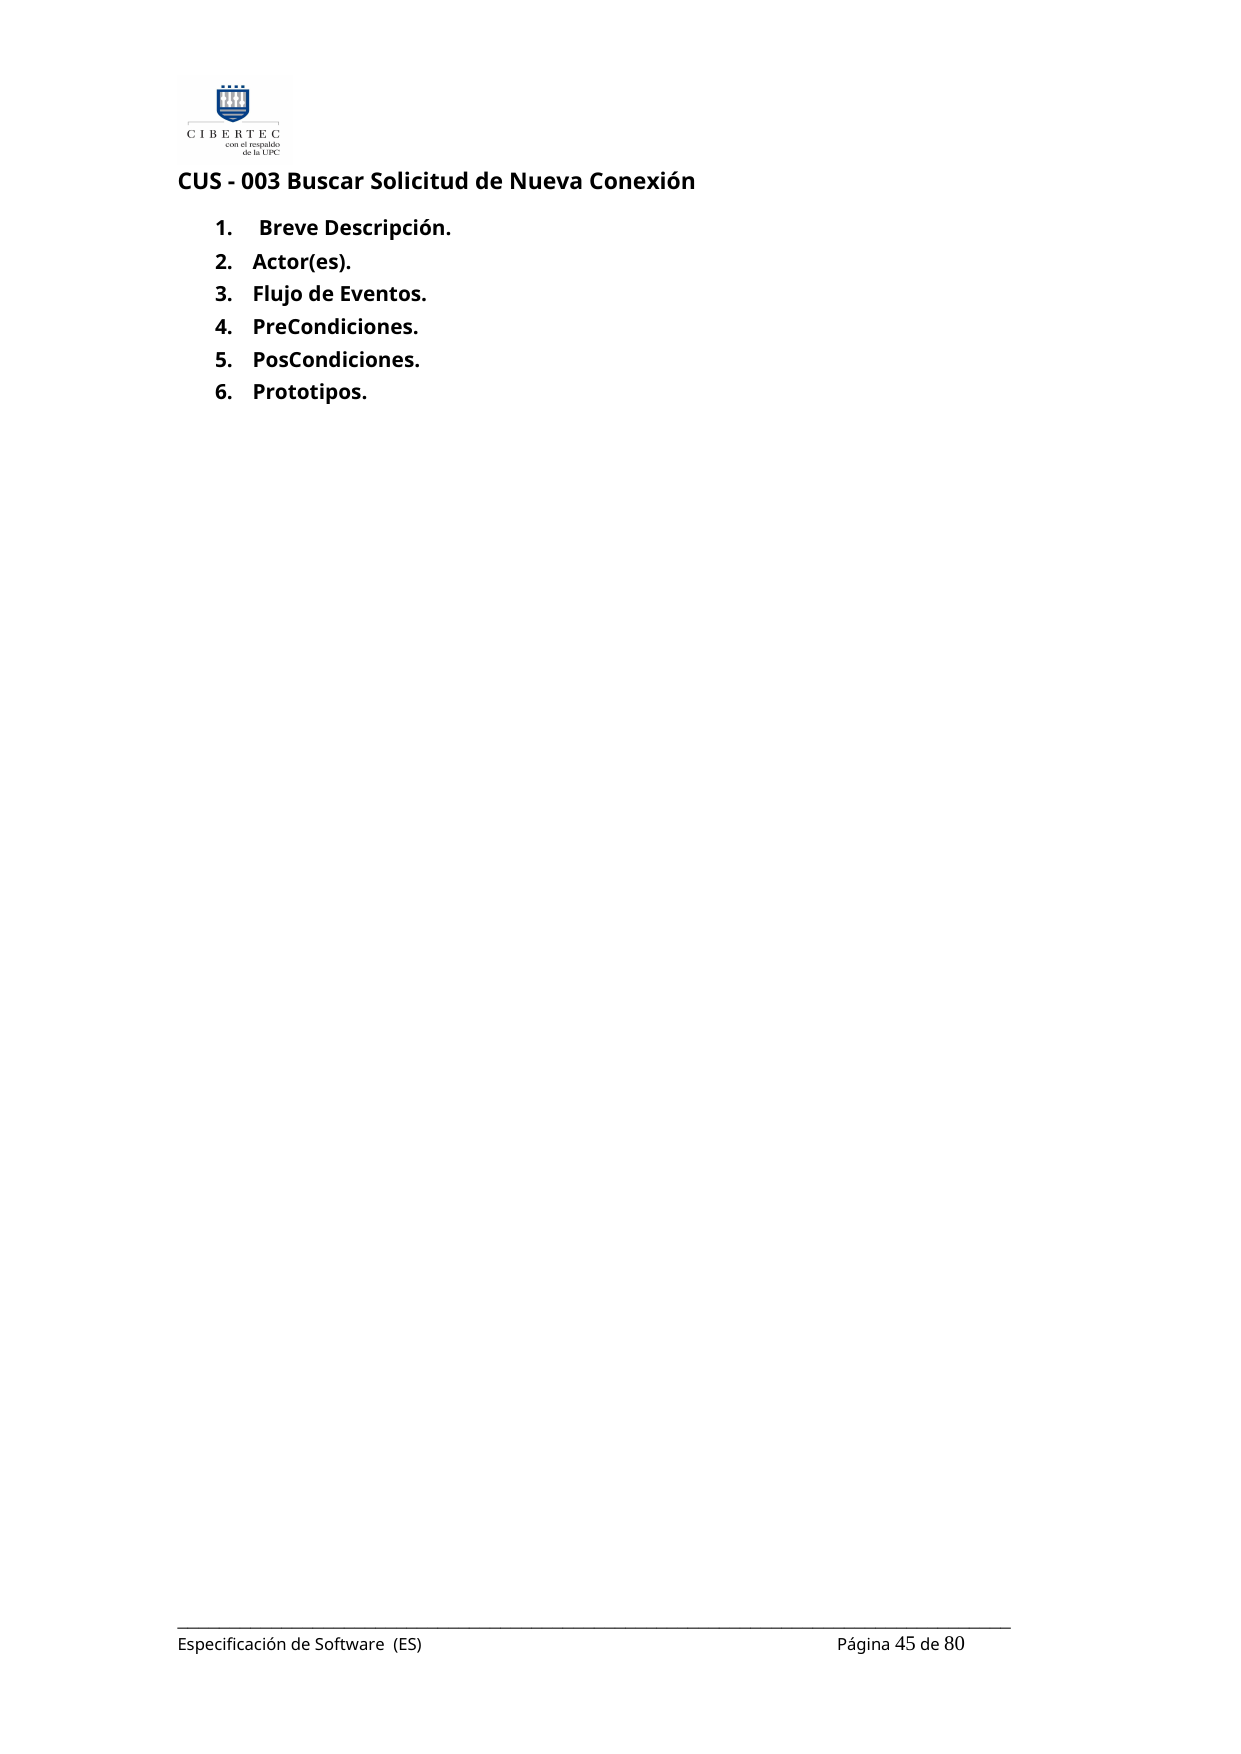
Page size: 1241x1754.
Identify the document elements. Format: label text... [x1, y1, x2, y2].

list Breve Descripción. [215, 213, 1063, 242]
list Actor(es). [215, 247, 1063, 275]
list PreCondiciones. [215, 312, 1063, 341]
list Flujo de Eventos. [215, 279, 1063, 308]
list PosCondiciones. [215, 345, 1063, 373]
picture [177, 75, 293, 165]
text CUS - 003 Buscar Solicitud de Nueva Conexión [177, 165, 1063, 196]
list Prototipos. [215, 377, 1063, 406]
